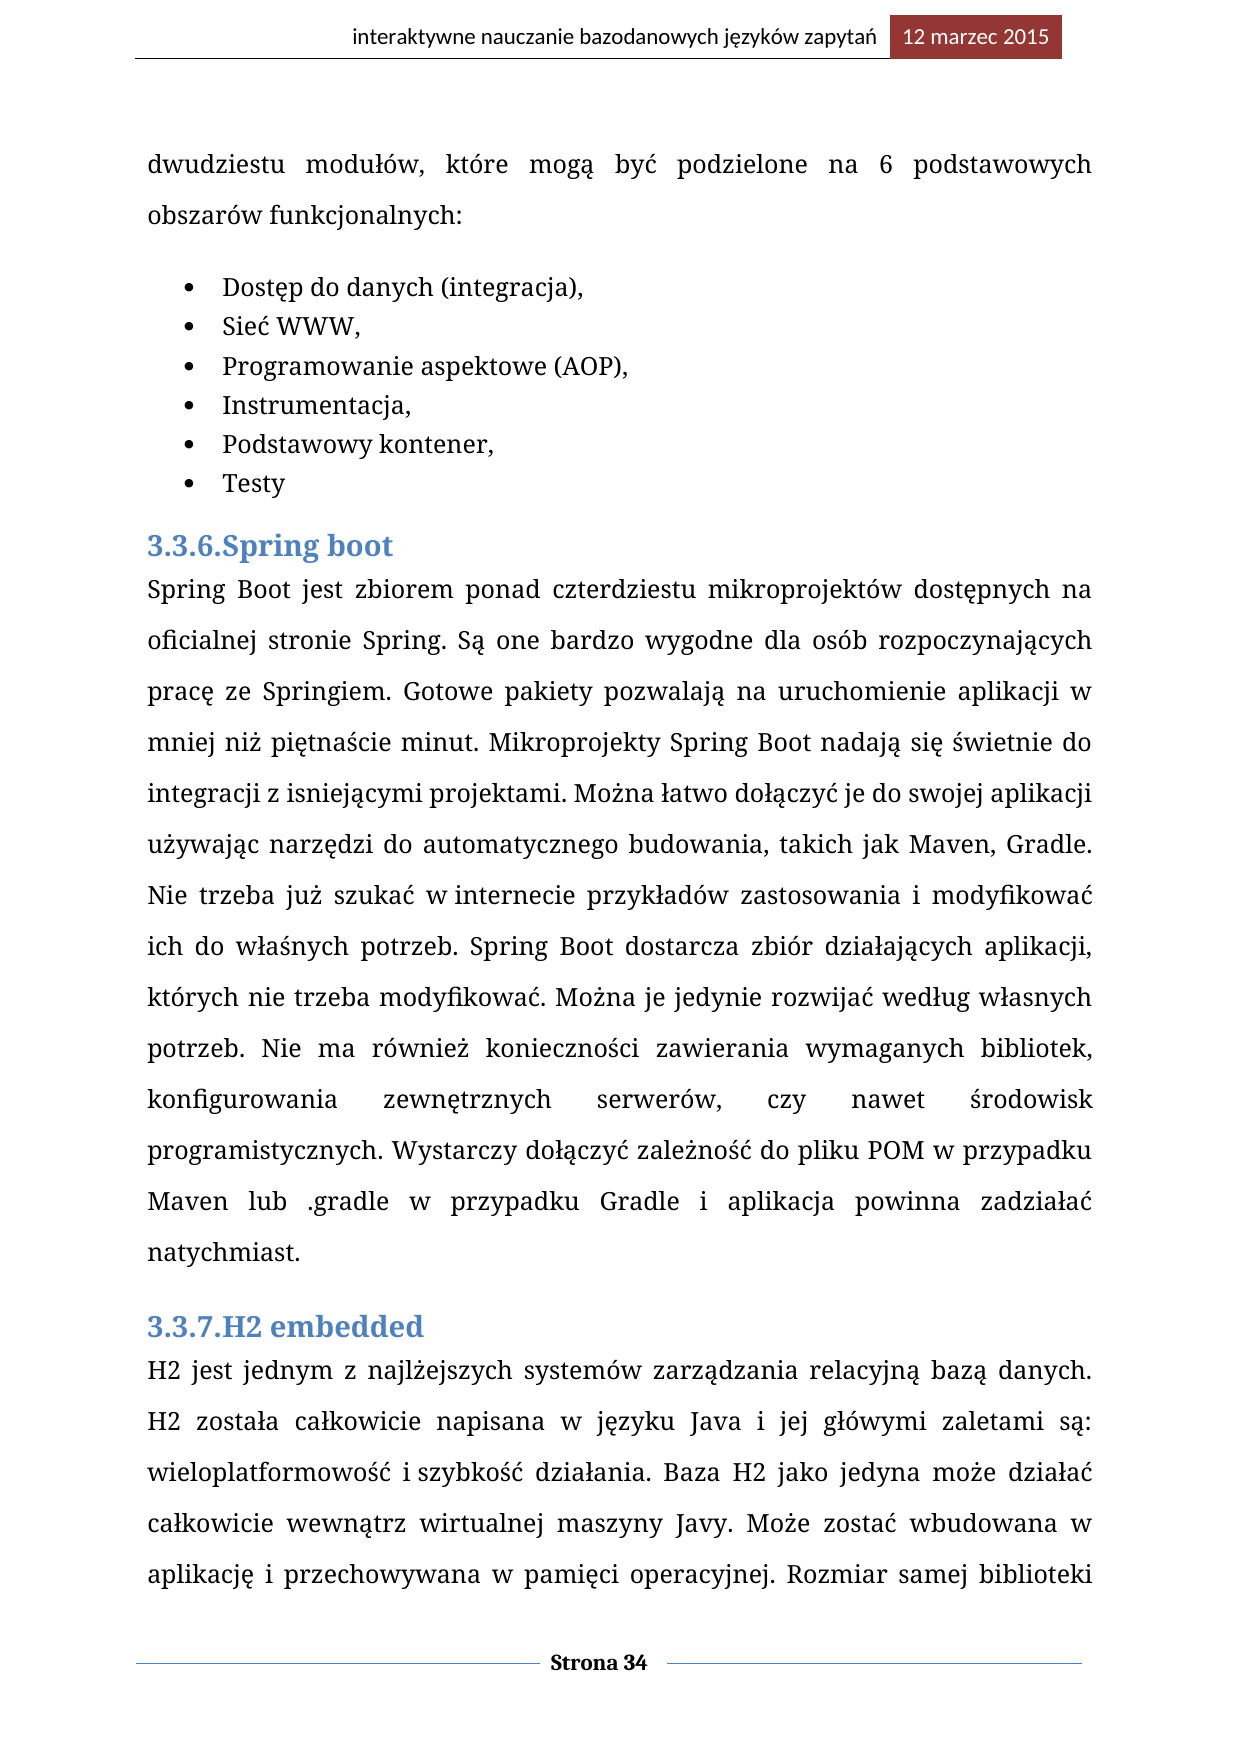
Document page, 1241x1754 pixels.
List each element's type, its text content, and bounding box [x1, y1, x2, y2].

subtitle Spring boot [147, 526, 1093, 565]
list Instrumentacja, [184, 387, 1093, 421]
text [147, 147, 1093, 232]
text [147, 1352, 1093, 1591]
text Spring Boot jest zbiorem ponad czterdziestu mikroprojektów dostępnych na oficialnej stronie Spring. Są one bardzo wygodne dla osób rozpoczynających pracę ze Springiem. Gotowe pakiety pozwalają na uruchomienie aplikacji w mniej niż piętnaście minut. Mikroprojekty Spring Boot nadają się świetnie do integracji z isniejącymi projektami. Można łatwo dołączyć je do swojej aplikacji używając narzędzi do automatycznego budowania, takich jak Maven, Gradle. Nie trzeba już szukać w internecie przykładów zastosowania i modyfikować ich do właśnych potrzeb. Spring Boot dostarcza zbiór działających aplikacji, których nie trzeba modyfikować. Można je jedynie rozwijać według własnych potrzeb. Nie ma również konieczności zawierania wymaganych bibliotek, konfigurowania zewnętrznych serwerów, czy nawet środowisk programistycznych. Wystarczy dołączyć zależność do pliku POM w przypadku Maven lub .gradle w przypadku Gradle i aplikacja powinna zadziałać natychmiast. [147, 571, 1093, 1269]
list Testy [184, 466, 1093, 500]
list Podstawowy kontener, [184, 427, 1093, 461]
list Programowanie aspektowe (AOP), [184, 348, 1093, 382]
subtitle H2 embedded [147, 1307, 1093, 1346]
list Sieć WWW, [184, 309, 1093, 343]
list Dostęp do danych (integracja), [184, 270, 1093, 304]
